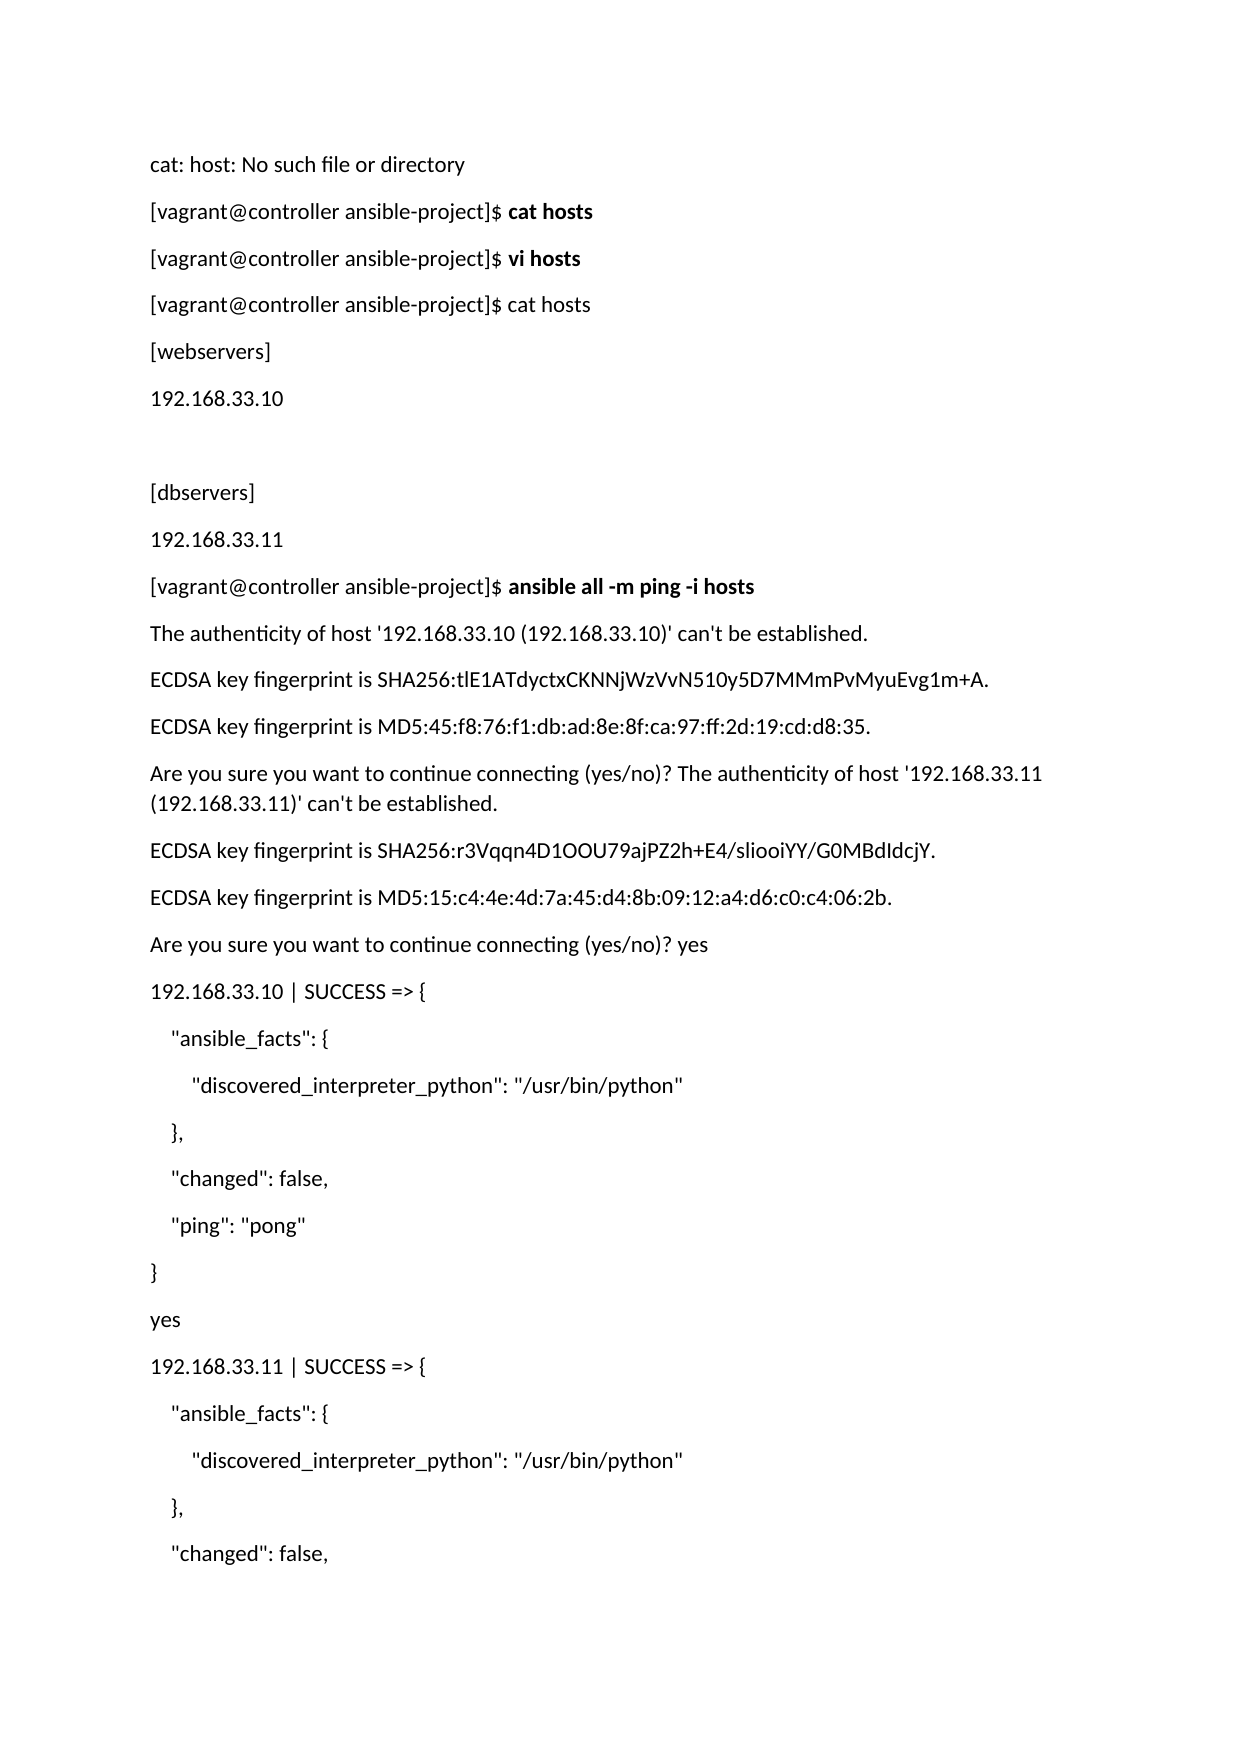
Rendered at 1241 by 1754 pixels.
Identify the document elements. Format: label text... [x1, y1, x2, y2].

text Are you sure you want to continue connecting (yes/no)? yes [150, 930, 1090, 958]
text 192.168.33.11 | SUCCESS => { [150, 1352, 1090, 1380]
text ECDSA key fingerprint is SHA256:r3Vqqn4D1OOU79ajPZ2h+E4/sliooiYY/G0MBdIdcjY. [150, 836, 1090, 864]
text [dbservers] [150, 478, 1090, 506]
text "ping": "pong" [150, 1211, 1090, 1239]
text 192.168.33.10 | SUCCESS => { [150, 977, 1090, 1005]
text [webservers] [150, 337, 1090, 366]
text }, [150, 1493, 1090, 1521]
text "changed": false, [150, 1164, 1090, 1193]
text ECDSA key fingerprint is SHA256:tlE1ATdyctxCKNNjWzVvN510y5D7MMmPvMyuEvg1m+A. [150, 666, 1090, 694]
text ECDSA key fingerprint is MD5:15:c4:4e:4d:7a:45:d4:8b:09:12:a4:d6:c0:c4:06:2b. [150, 883, 1090, 911]
text cat: host: No such file or directory [150, 150, 1090, 178]
text Are you sure you want to continue connecting (yes/no)? The authenticity of host '192.168.33.11 (192.168.33.11)' can't be established. [150, 759, 1090, 818]
text [vagrant@controller ansible-project]$ vi hosts [150, 244, 1090, 272]
text yes [150, 1305, 1090, 1333]
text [150, 1446, 1090, 1474]
text 192.168.33.11 [150, 525, 1090, 553]
text The authenticity of host '192.168.33.10 (192.168.33.10)' can't be established. [150, 619, 1090, 647]
text "discovered_interpreter_python": "/usr/bin/python" [150, 1071, 1090, 1099]
text "changed": false, [150, 1539, 1090, 1568]
text } [150, 1258, 1090, 1286]
text [vagrant@controller ansible-project]$ ansible all -m ping -i hosts [150, 572, 1090, 600]
text }, [150, 1118, 1090, 1146]
text [vagrant@controller ansible-project]$ cat hosts [150, 197, 1090, 225]
text 192.168.33.10 [150, 384, 1090, 412]
text "ansible_facts": { [150, 1024, 1090, 1052]
text "ansible_facts": { [150, 1399, 1090, 1427]
text ECDSA key fingerprint is MD5:45:f8:76:f1:db:ad:8e:8f:ca:97:ff:2d:19:cd:d8:35. [150, 712, 1090, 741]
text [vagrant@controller ansible-project]$ cat hosts [150, 291, 1090, 319]
